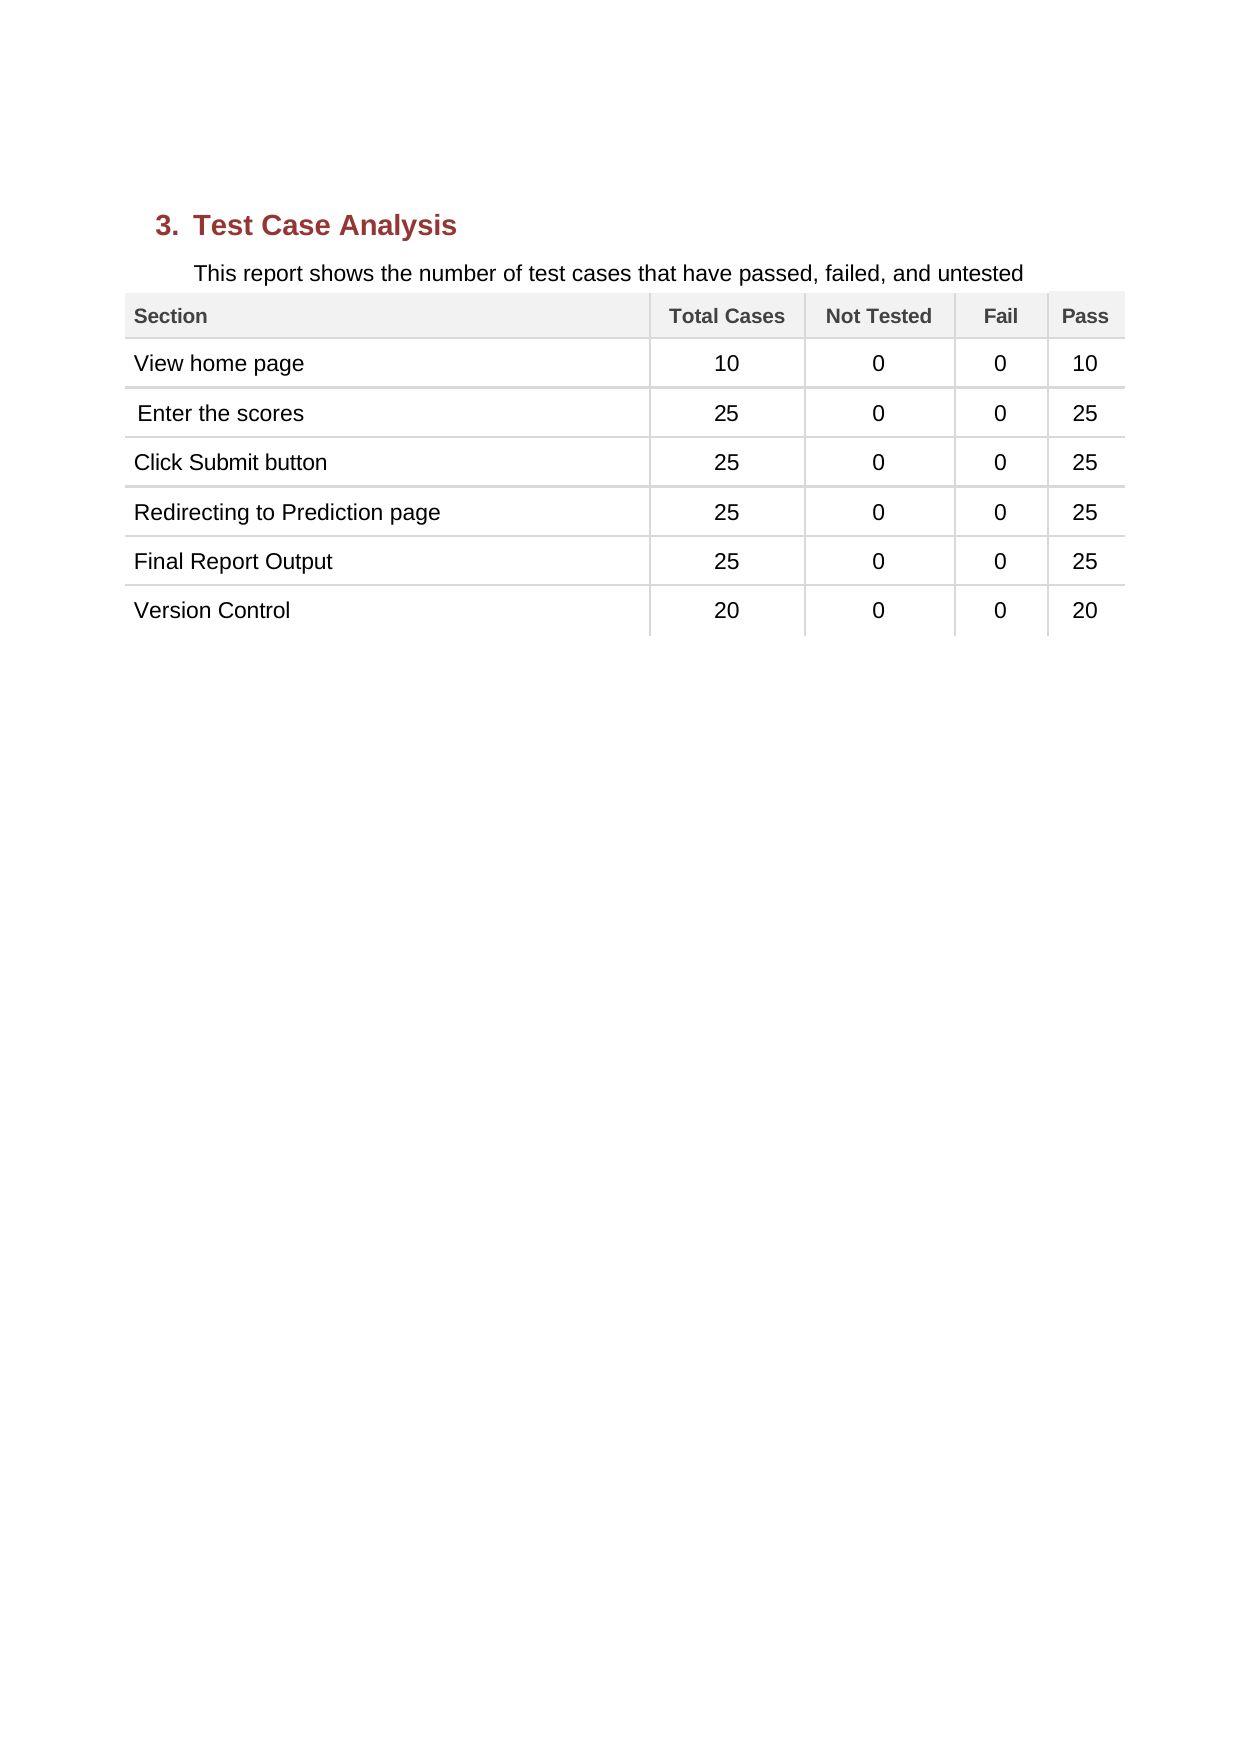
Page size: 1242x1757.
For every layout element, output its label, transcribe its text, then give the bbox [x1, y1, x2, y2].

table_cell 10 [651, 339, 804, 386]
table_header Total Cases [651, 293, 804, 337]
table_cell Click Submit button [125, 438, 649, 485]
table_cell 25 [1049, 389, 1125, 436]
table_cell View home page [125, 339, 649, 386]
table_header Fail [956, 293, 1047, 337]
subtitle Test Case Analysis [155, 208, 1162, 242]
table_cell 25 [651, 438, 804, 485]
text This report shows the number of test cases that have passed, failed, and untested [193, 259, 1162, 286]
table_cell 0 [806, 389, 954, 436]
table_cell 25 [651, 488, 804, 535]
table_cell 0 [956, 438, 1047, 485]
table_cell 25 [1049, 537, 1125, 584]
table_header Section [125, 293, 649, 337]
table_cell 20 [651, 586, 804, 636]
table_cell Enter the scores [125, 389, 649, 436]
table_cell 25 [1049, 438, 1125, 485]
table_cell 0 [806, 438, 954, 485]
table_cell 20 [1049, 586, 1126, 636]
table_header Pass [1049, 291, 1125, 337]
table_cell 0 [956, 586, 1047, 636]
table_cell 25 [651, 537, 804, 584]
table_cell 0 [956, 339, 1047, 386]
table_cell 0 [956, 389, 1047, 436]
table_cell 0 [806, 339, 954, 386]
table_cell Redirecting to Prediction page [125, 488, 649, 535]
table_cell Final Report Output [125, 537, 649, 584]
table_header Not Tested [806, 293, 954, 337]
table_cell 0 [956, 488, 1047, 535]
table_cell 0 [806, 537, 954, 584]
table_cell Version Control [124, 586, 649, 636]
table_cell 0 [806, 488, 954, 535]
table_cell 25 [1049, 488, 1125, 535]
table_cell 25 [651, 389, 804, 436]
table_cell 0 [956, 537, 1047, 584]
table_cell 10 [1049, 339, 1125, 386]
table_cell 0 [806, 586, 954, 636]
